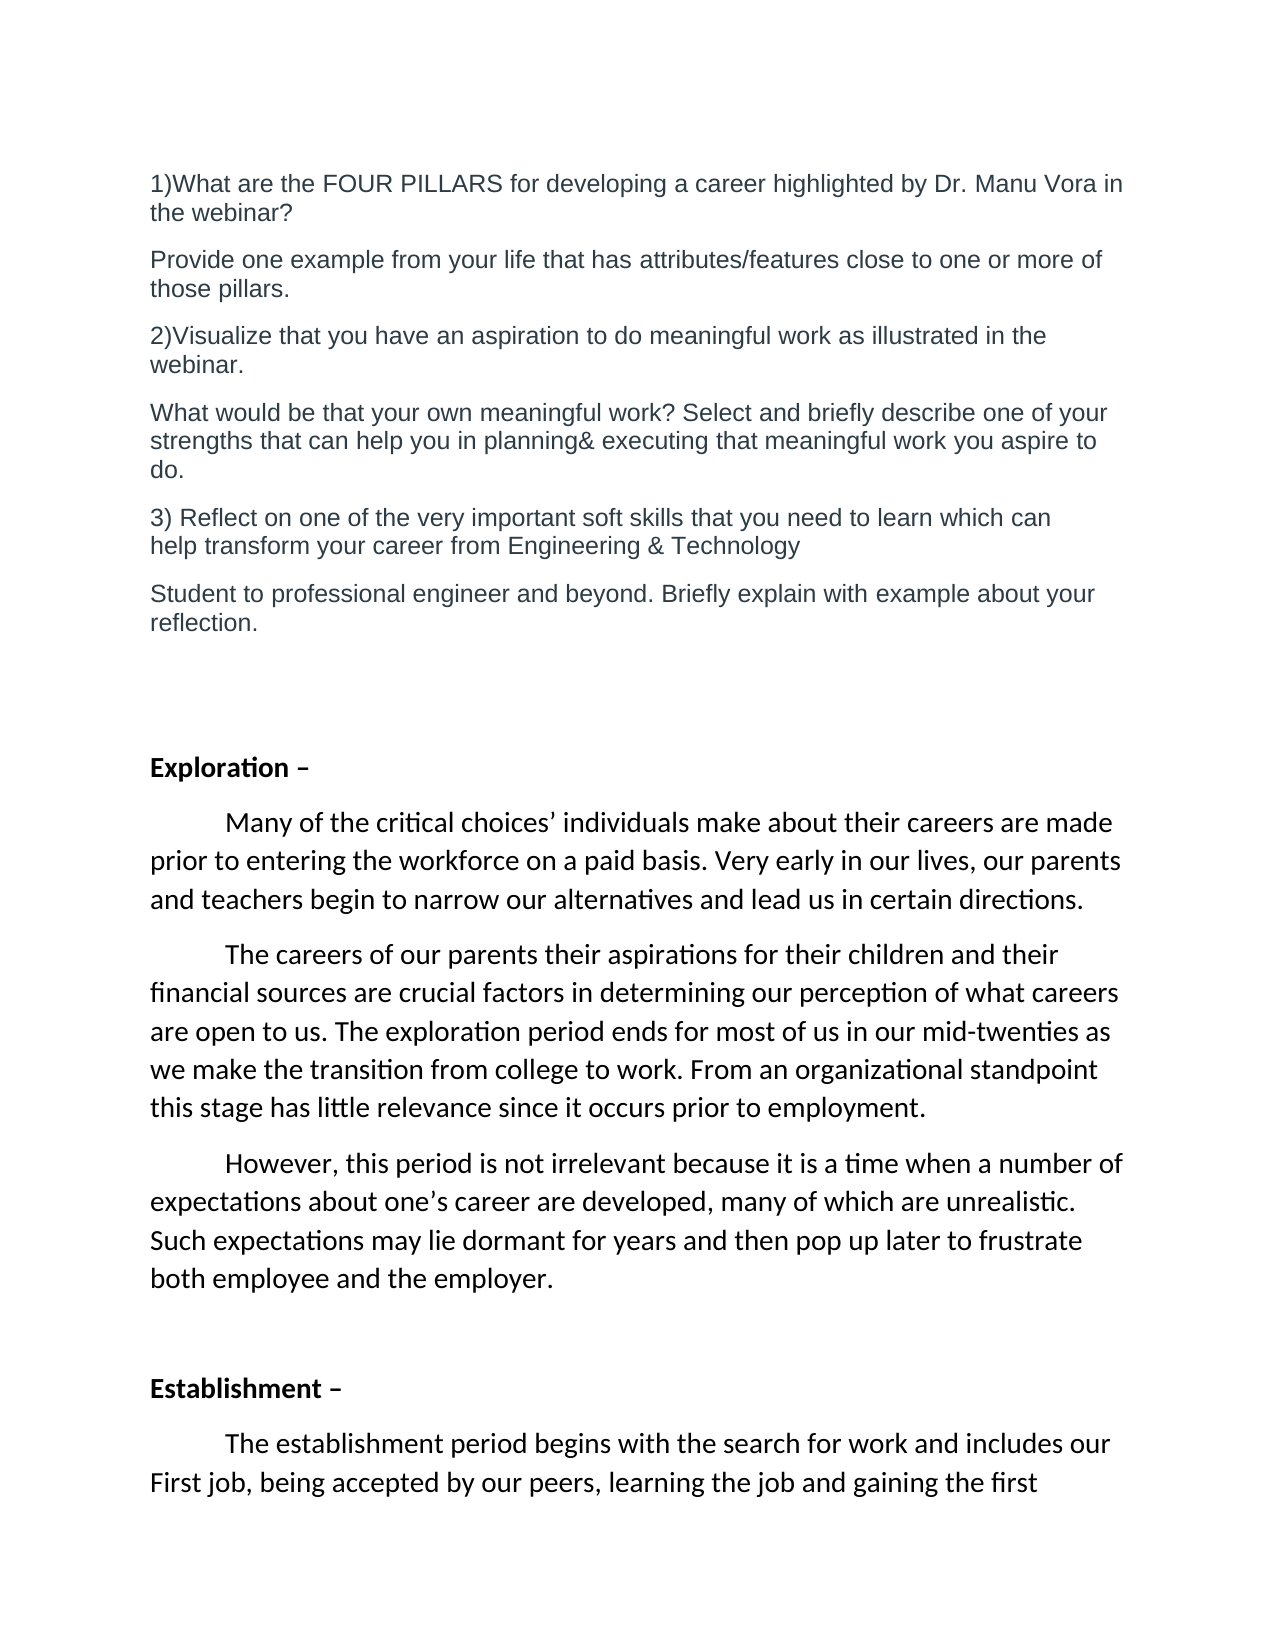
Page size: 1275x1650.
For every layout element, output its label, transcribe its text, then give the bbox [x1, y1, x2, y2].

text Establishment – [150, 1370, 1125, 1406]
text Exploration – [150, 749, 1125, 784]
text Student to professional engineer and beyond. Briefly explain with example about your reflection. [150, 579, 1125, 636]
text What would be that your own meaningful work? Select and briefly describe one of your strengths that can help you in planning& executing that meaningful work you aspire to do. [150, 397, 1125, 484]
text The careers of our parents their aspirations for their children and their financial sources are crucial factors in determining our perception of what careers are open to us. The exploration period ends for most of us in our mid-twenties as we make the transition from college to work. From an organizational standpoint this stage has little relevance since it occurs prior to employment. [150, 936, 1125, 1125]
text Provide one example from your life that has attributes/features close to one or more of those pillars. [150, 245, 1125, 302]
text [150, 1425, 1125, 1499]
text However, this period is not irrelevant because it is a time when a number of expectations about one’s career are developed, many of which are unrealistic. Such expectations may lie dormant for years and then pop up later to frustrate both employee and the employer. [150, 1145, 1125, 1296]
text 1)What are the FOUR PILLARS for developing a career highlighted by Dr. Manu Vora in the webinar? [150, 169, 1125, 226]
text 3) Reflect on one of the very important soft skills that you need to learn which can help transform your career from Engineering & Technology [150, 502, 1125, 560]
text Many of the critical choices’ individuals make about their careers are made prior to entering the workforce on a paid basis. Very early in our lives, our parents and teachers begin to narrow our alternatives and lead us in certain directions. [150, 804, 1125, 916]
text 2)Visualize that you have an aspiration to do meaningful work as illustrated in the webinar. [150, 321, 1125, 379]
